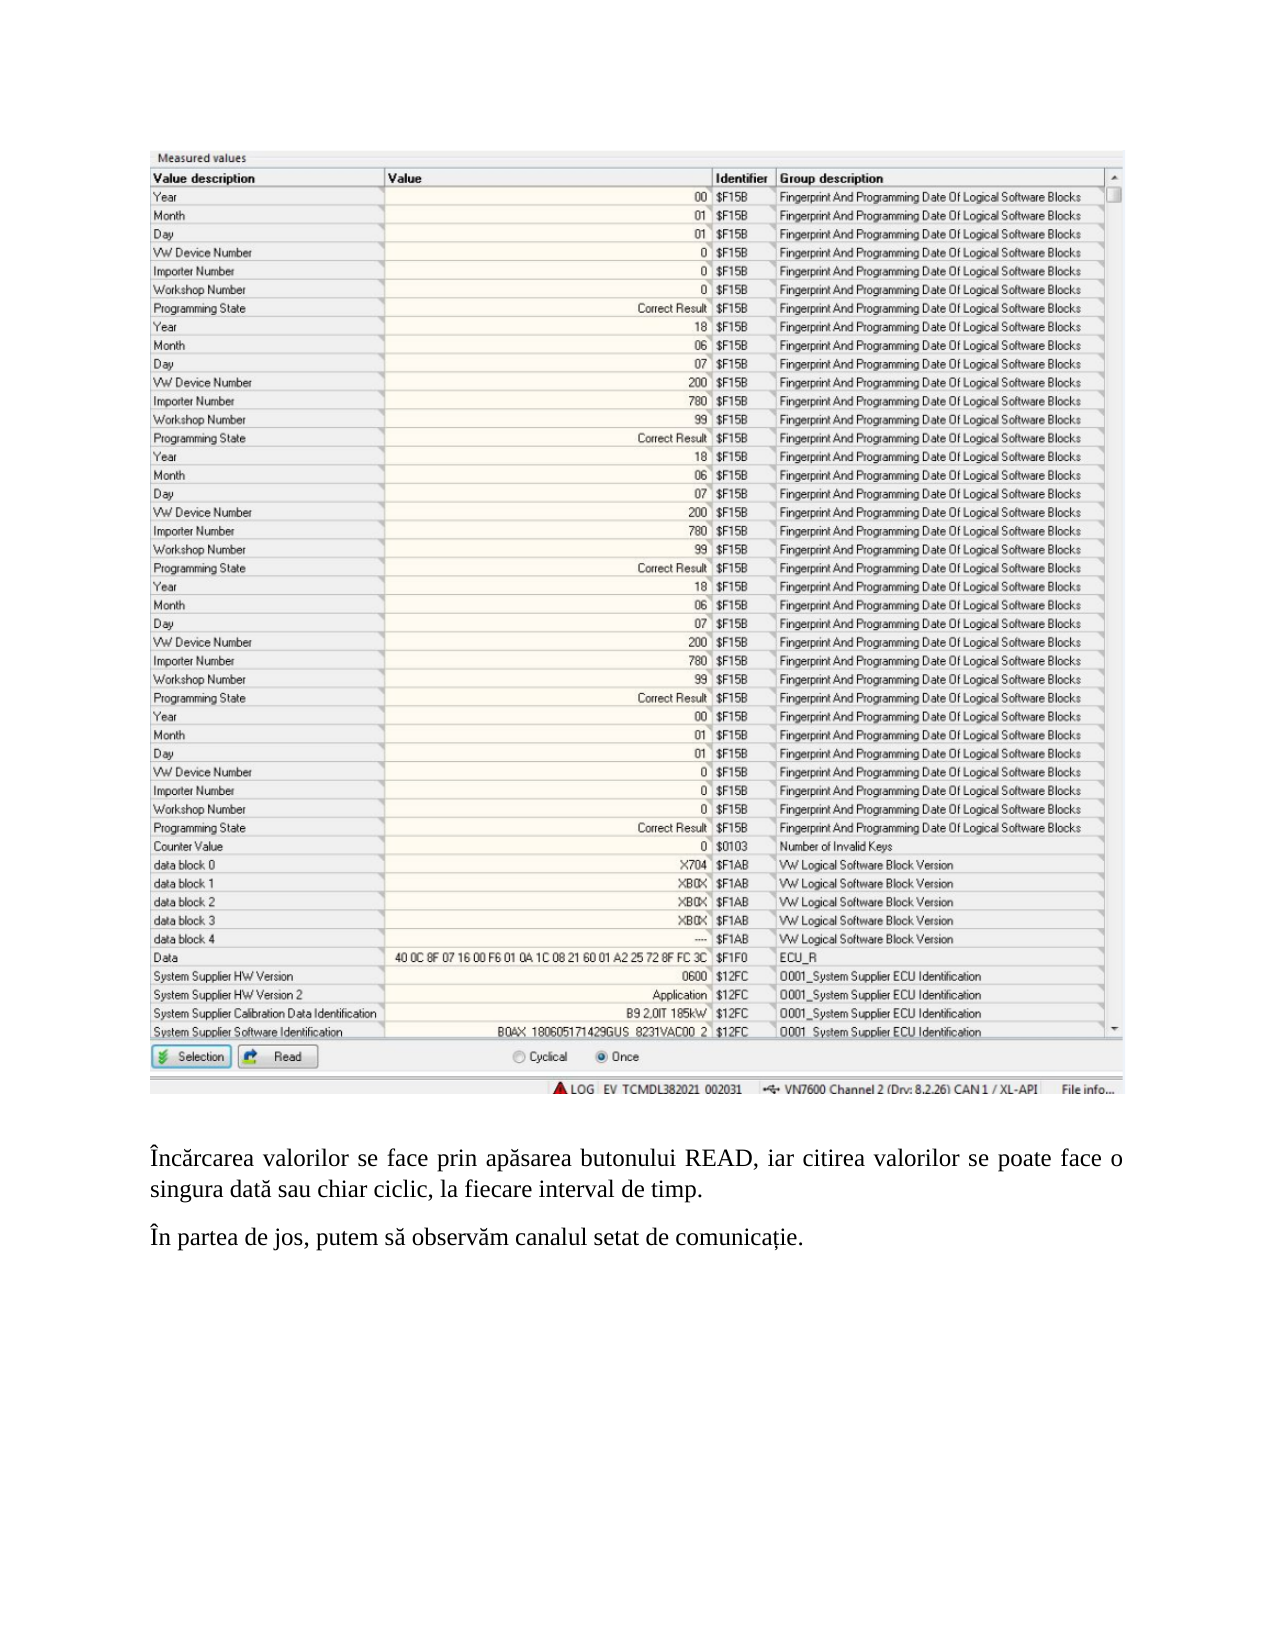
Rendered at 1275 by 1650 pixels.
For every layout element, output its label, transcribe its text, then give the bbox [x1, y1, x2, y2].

text Încărcarea valorilor se face prin apăsarea butonului READ, iar citirea valorilor se poate face o singura dată sau chiar ciclic, la fiecare interval de timp. [150, 1143, 1125, 1203]
picture [150, 150, 1125, 1094]
text În partea de jos, putem să observăm canalul setat de comunicație. [150, 1222, 1125, 1251]
